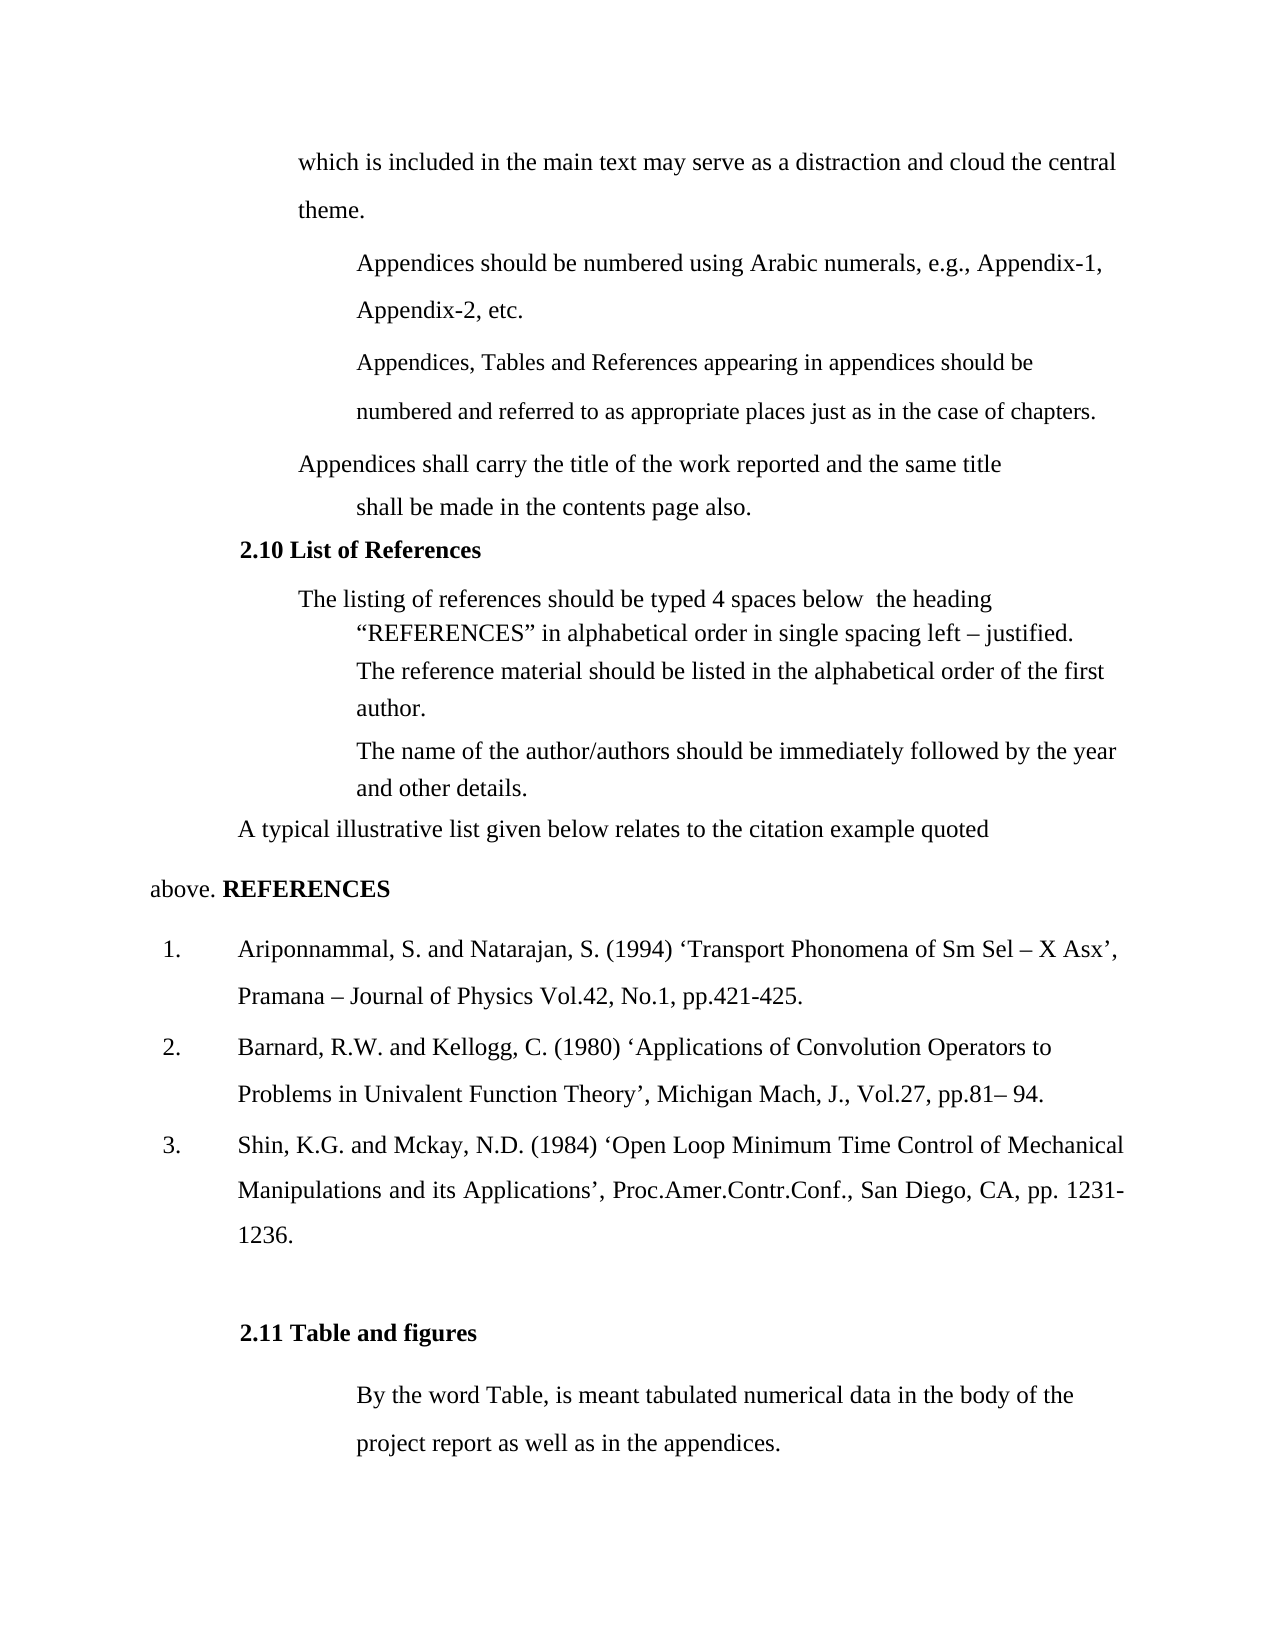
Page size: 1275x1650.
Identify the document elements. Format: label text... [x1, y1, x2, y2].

list Shin, K.G. and Mckay, N.D. (1984) ‘Open Loop Minimum Time Control of Mechanical Manipulations and its Applications’, Proc.Amer.Contr.Conf., San Diego, CA, pp. 1231-1236. [162, 1130, 1125, 1249]
text By the word Table, is meant tabulated numerical data in the body of the project report as well as in the appendices. [356, 1380, 1125, 1457]
text The reference material should be listed in the alphabetical order of the first author. [356, 656, 1125, 722]
text 2.11 Table and figures [239, 1318, 1125, 1347]
text Appendices shall carry the title of the work reported and the same title [298, 449, 1125, 478]
text The name of the author/authors should be immediately followed by the year and other details. [356, 736, 1125, 802]
text The listing of references should be typed 4 spaces below the heading [298, 584, 1125, 613]
list Barnard, R.W. and Kellogg, C. (1980) ‘Applications of Convolution Operators to Problems in Univalent Function Theory’, Michigan Mach, J., Vol.27, pp.81– 94. [162, 1032, 1125, 1108]
text shall be made in the contents page also. [356, 492, 1125, 521]
text Appendices, Tables and References appearing in appendices should be numbered and referred to as appropriate places just as in the case of chapters. [356, 348, 1121, 424]
text which is included in the main text may serve as a distraction and cloud the central theme. [298, 147, 1125, 224]
text Appendices should be numbered using Arabic numerals, e.g., Appendix-1, Appendix-2, etc. [356, 248, 1119, 324]
text 2.10 List of References [239, 535, 1125, 564]
text “REFERENCES” in alphabetical order in single spacing left – justified. [356, 618, 1125, 647]
text A typical illustrative list given below relates to the citation example quoted above. REFERENCES [150, 814, 1056, 902]
list Ariponnammal, S. and Natarajan, S. (1994) ‘Transport Phonomena of Sm Sel – X Asx’, Pramana – Journal of Physics Vol.42, No.1, pp.421-425. [162, 934, 1125, 1010]
